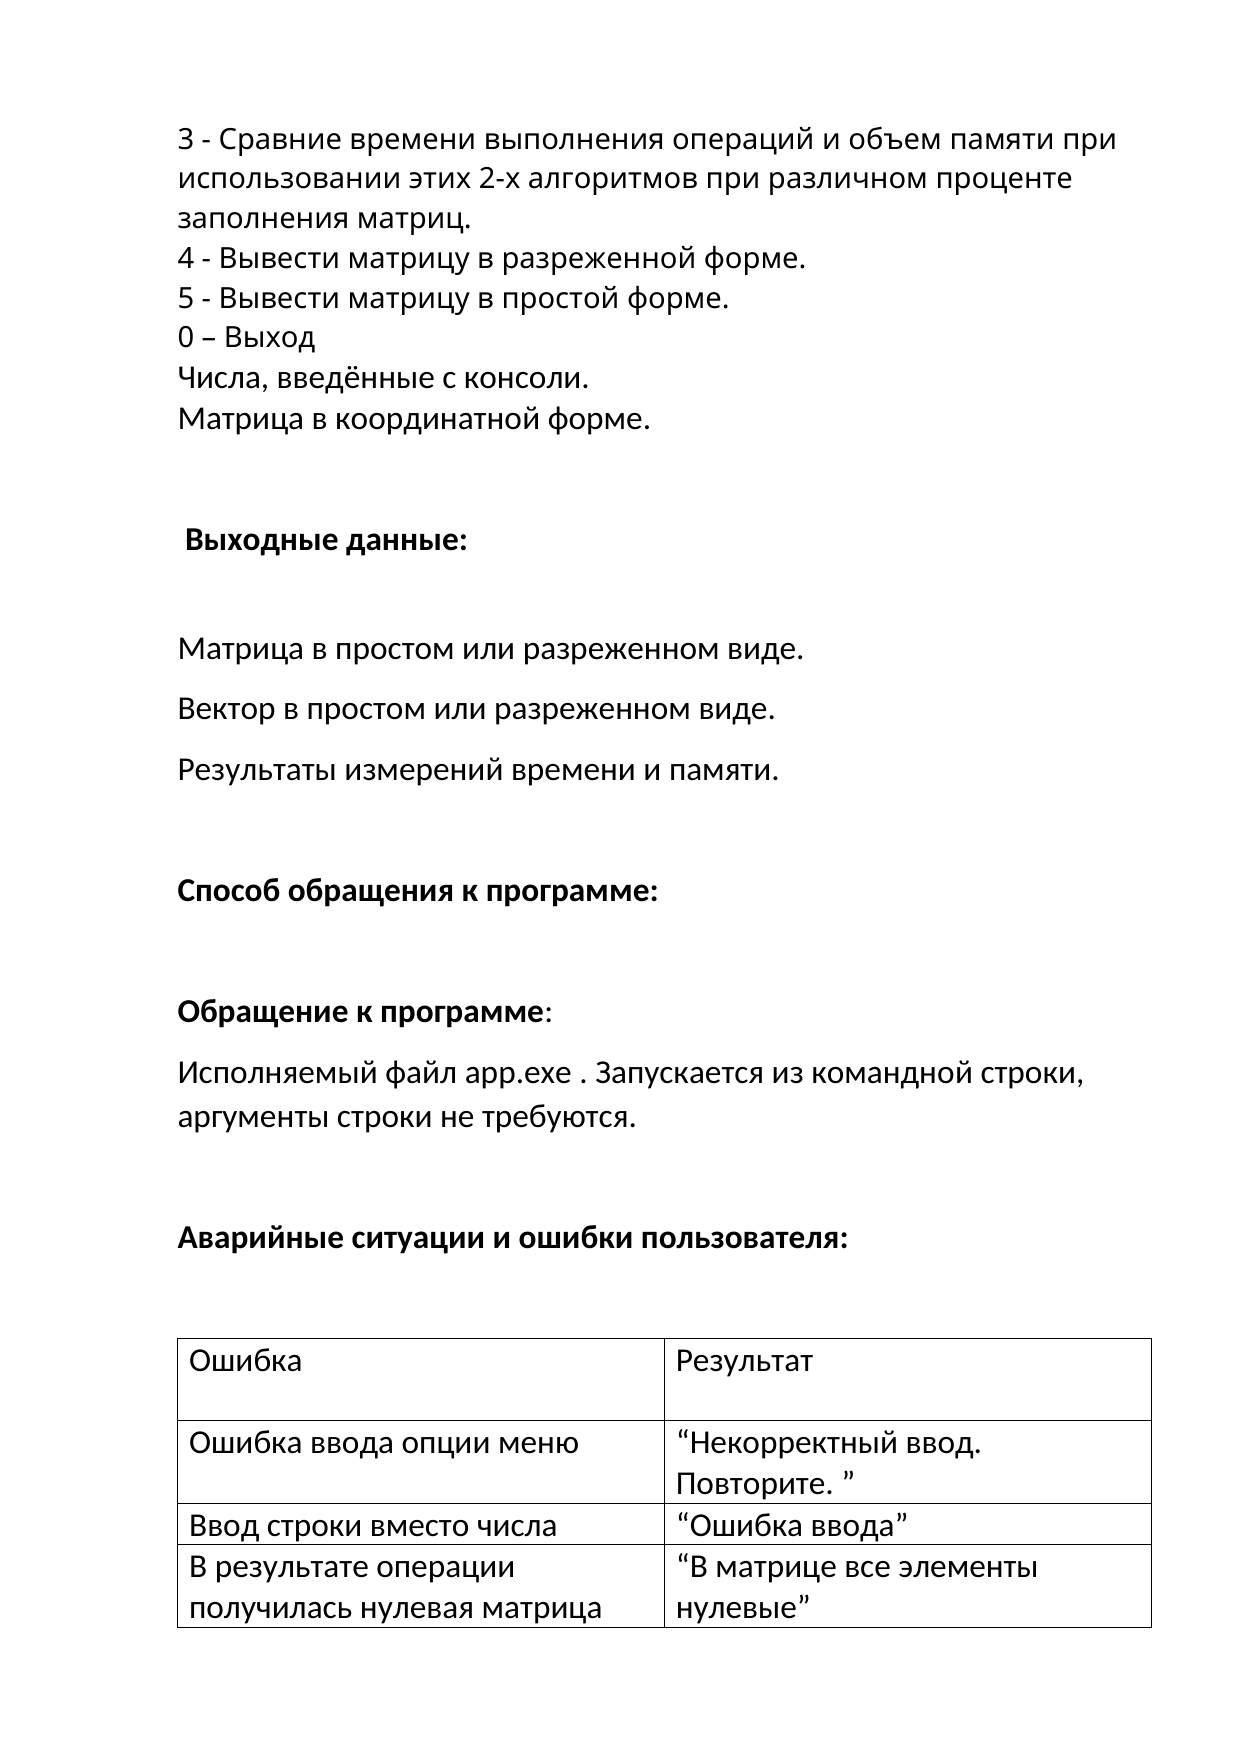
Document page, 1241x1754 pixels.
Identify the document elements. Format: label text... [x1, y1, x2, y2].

text Исполняемый файл app.exe . Запускается из командной строки, аргументы строки не требуются. [177, 1051, 1152, 1136]
text Числа, введённые с консоли. [177, 356, 1152, 397]
table_header Результат [665, 1339, 1151, 1420]
text Матрица в координатной форме. [177, 397, 1152, 438]
text 5 - Вывести матрицу в простой форме. [177, 277, 1152, 317]
table_cell Ошибка ввода опции меню [178, 1421, 664, 1503]
text Способ обращения к программе: [177, 869, 1152, 910]
text Матрица в простом или разреженном виде. [177, 627, 1152, 667]
table_cell В результате операции получилась нулевая матрица [178, 1545, 664, 1627]
table_cell “Ошибка ввода” [665, 1504, 1151, 1544]
text Обращение к программе: [177, 991, 1152, 1031]
text 3 - Сравние времени выполнения операций и объем памяти при использовании этих 2-х алгоритмов при различном проценте заполнения матриц. [177, 118, 1152, 237]
table_header Ошибка [178, 1339, 664, 1420]
text 0 – Выход [177, 317, 1152, 356]
text Выходные данные: [177, 518, 1152, 559]
text Результаты измерений времени и памяти. [177, 748, 1152, 789]
table_cell Ввод строки вместо числа [178, 1504, 664, 1544]
text 4 - Вывести матрицу в разреженной форме. [177, 237, 1152, 277]
table_cell “В матрице все элементы нулевые” [665, 1545, 1151, 1627]
table_cell “Некорректный ввод. Повторите. ” [665, 1421, 1151, 1503]
text Аварийные ситуации и ошибки пользователя: [177, 1216, 1152, 1257]
text Вектор в простом или разреженном виде. [177, 687, 1152, 728]
